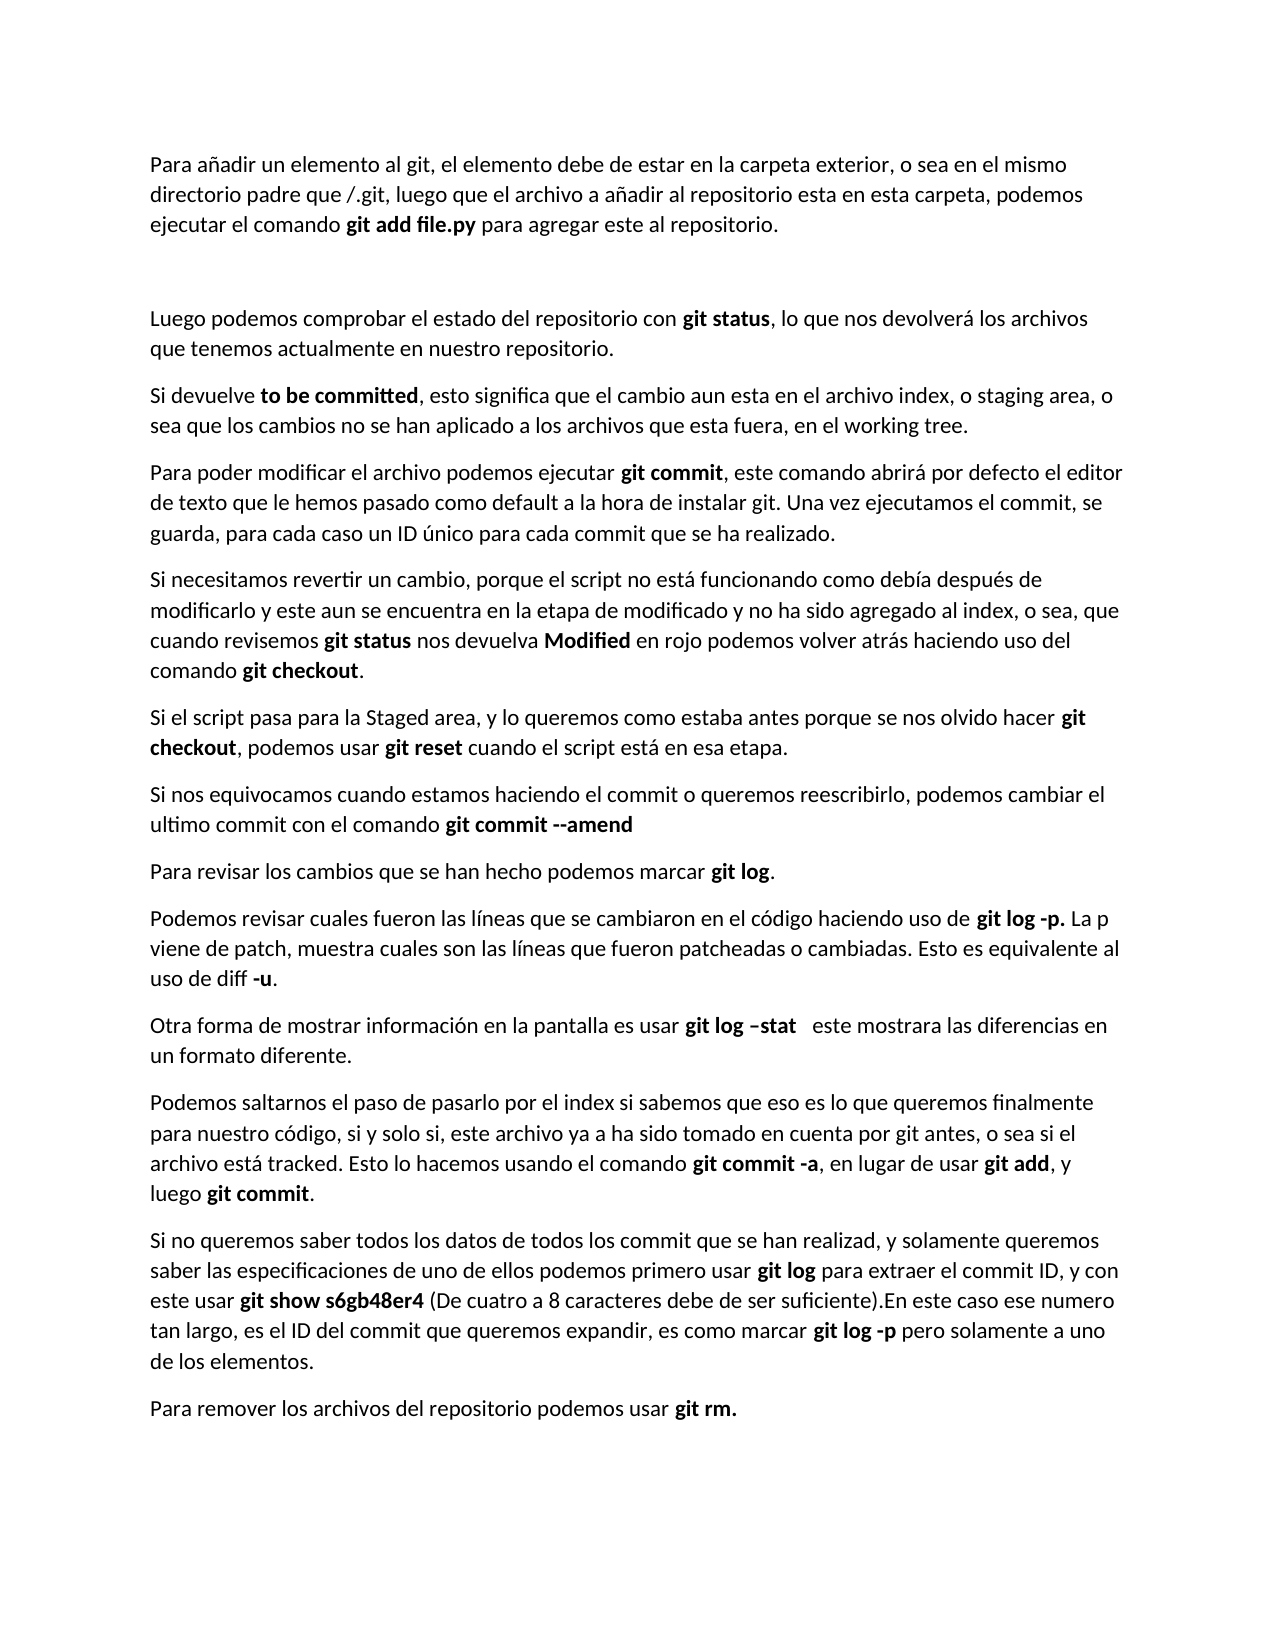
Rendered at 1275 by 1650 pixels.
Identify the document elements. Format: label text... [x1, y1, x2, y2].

text Si nos equivocamos cuando estamos haciendo el commit o queremos reescribirlo, podemos cambiar el ultimo commit con el comando git commit --amend [150, 780, 1125, 838]
text Para añadir un elemento al git, el elemento debe de estar en la carpeta exterior, o sea en el mismo directorio padre que /.git, luego que el archivo a añadir al repositorio esta en esta carpeta, podemos ejecutar el comando git add file.py para agregar este al repositorio. [150, 150, 1125, 238]
text Podemos saltarnos el paso de pasarlo por el index si sabemos que eso es lo que queremos finalmente para nuestro código, si y solo si, este archivo ya a ha sido tomado en cuenta por git antes, o sea si el archivo está tracked. Esto lo hacemos usando el comando git commit -a, en lugar de usar git add, y luego git commit. [150, 1088, 1125, 1207]
text Si el script pasa para la Staged area, y lo queremos como estaba antes porque se nos olvido hacer git checkout, podemos usar git reset cuando el script está en esa etapa. [150, 703, 1125, 761]
text Otra forma de mostrar información en la pantalla es usar git log –stat este mostrara las diferencias en un formato diferente. [150, 1011, 1125, 1070]
text Si no queremos saber todos los datos de todos los commit que se han realizad, y solamente queremos saber las especificaciones de uno de ellos podemos primero usar git log para extraer el commit ID, y con este usar git show s6gb48er4 (De cuatro a 8 caracteres debe de ser suficiente).En este caso ese numero tan largo, es el ID del commit que queremos expandir, es como marcar git log -p pero solamente a uno de los elementos. [150, 1226, 1125, 1375]
text Para revisar los cambios que se han hecho podemos marcar git log. [150, 857, 1125, 885]
text Para remover los archivos del repositorio podemos usar git rm. [150, 1394, 1125, 1422]
text Para poder modificar el archivo podemos ejecutar git commit, este comando abrirá por defecto el editor de texto que le hemos pasado como default a la hora de instalar git. Una vez ejecutamos el commit, se guarda, para cada caso un ID único para cada commit que se ha realizado. [150, 458, 1125, 547]
text Podemos revisar cuales fueron las líneas que se cambiaron en el código haciendo uso de git log -p. La p viene de patch, muestra cuales son las líneas que fueron patcheadas o cambiadas. Esto es equivalente al uso de diff -u. [150, 904, 1125, 993]
text Si devuelve to be committed, esto significa que el cambio aun esta en el archivo index, o staging area, o sea que los cambios no se han aplicado a los archivos que esta fuera, en el working tree. [150, 381, 1125, 439]
text Si necesitamos revertir un cambio, porque el script no está funcionando como debía después de modificarlo y este aun se encuentra en la etapa de modificado y no ha sido agregado al index, o sea, que cuando revisemos git status nos devuelva Modified en rojo podemos volver atrás haciendo uso del comando git checkout. [150, 566, 1125, 684]
text Luego podemos comprobar el estado del repositorio con git status, lo que nos devolverá los archivos que tenemos actualmente en nuestro repositorio. [150, 304, 1125, 362]
